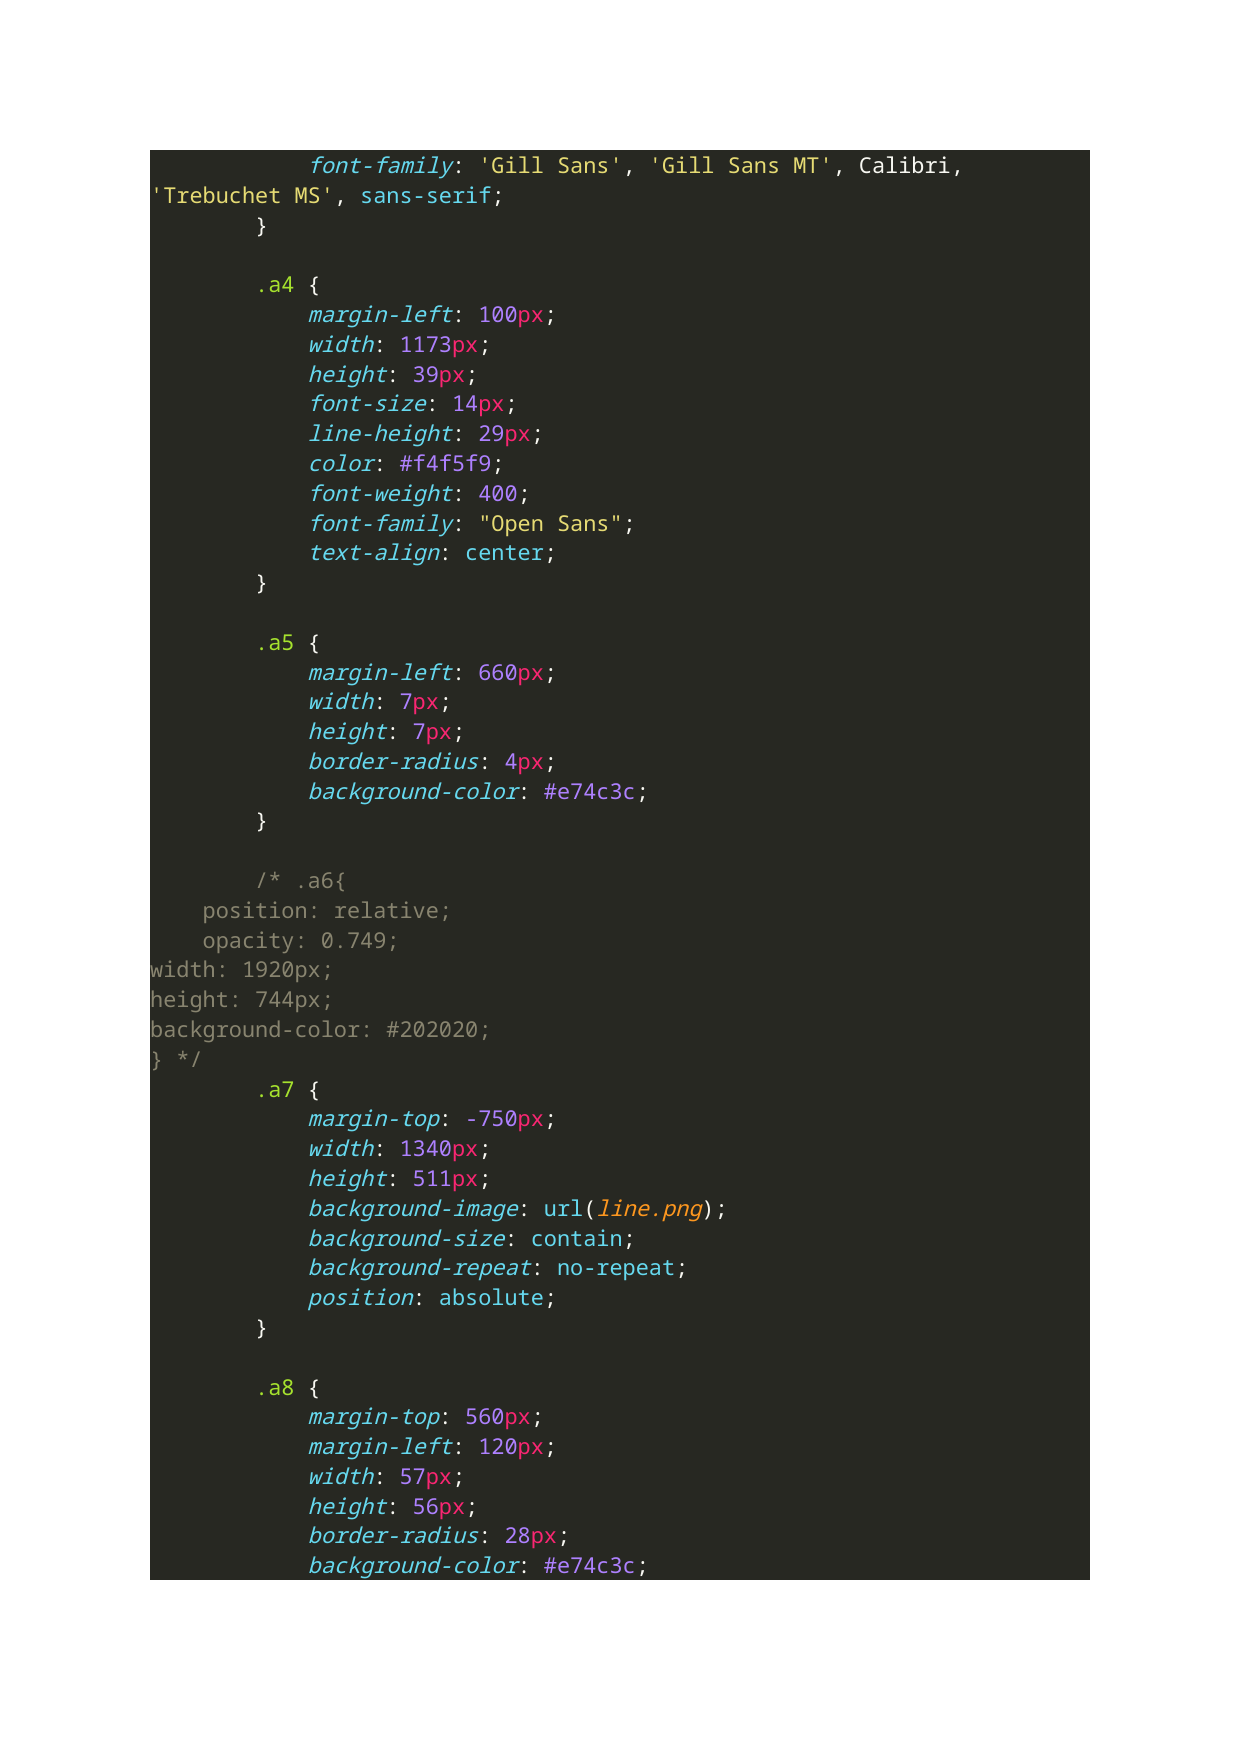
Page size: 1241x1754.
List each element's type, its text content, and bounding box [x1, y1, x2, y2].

text width: 1920px; [150, 954, 1090, 984]
text .a4 { [150, 269, 1090, 299]
text } [150, 209, 1090, 239]
text } [150, 805, 1090, 835]
text position: absolute; [150, 1282, 1090, 1312]
text /* .a6{ [150, 865, 1090, 895]
text } */ [150, 1044, 1090, 1073]
text height: 744px; [150, 984, 1090, 1014]
text .a7 { [150, 1073, 1090, 1103]
text width: 1340px; [150, 1133, 1090, 1163]
text .a8 { [150, 1371, 1090, 1401]
text border-radius: 4px; [150, 746, 1090, 776]
text .a5 { [150, 627, 1090, 656]
text width: 7px; [150, 686, 1090, 716]
text background-color: #202020; [150, 1014, 1090, 1044]
text background-color: #e74c3c; [150, 776, 1090, 805]
text text-align: center; [150, 537, 1090, 567]
text font-weight: 400; [150, 478, 1090, 507]
text margin-left: 120px; [150, 1431, 1090, 1461]
text } [150, 567, 1090, 597]
text color: #f4f5f9; [150, 448, 1090, 478]
text position: relative; [150, 895, 1090, 924]
text width: 57px; [150, 1461, 1090, 1491]
text margin-left: 660px; [150, 656, 1090, 686]
text line-height: 29px; [150, 418, 1090, 448]
text margin-left: 100px; [150, 299, 1090, 329]
text width: 1173px; [150, 329, 1090, 358]
text font-family: 'Gill Sans', 'Gill Sans MT', Calibri, 'Trebuchet MS', sans-serif; [150, 150, 1090, 209]
text margin-top: -750px; [150, 1103, 1090, 1133]
text } [150, 1312, 1090, 1342]
text font-family: "Open Sans"; [150, 507, 1090, 537]
text height: 39px; [150, 358, 1090, 388]
text background-color: #e74c3c; [150, 1550, 1090, 1580]
text margin-top: 560px; [150, 1401, 1090, 1431]
text border-radius: 28px; [150, 1520, 1090, 1550]
text height: 7px; [150, 716, 1090, 746]
text height: 56px; [150, 1491, 1090, 1520]
text background-image: url(line.png); [150, 1193, 1090, 1222]
text font-size: 14px; [150, 388, 1090, 418]
text background-size: contain; [150, 1222, 1090, 1252]
text background-repeat: no-repeat; [150, 1252, 1090, 1282]
text height: 511px; [150, 1163, 1090, 1193]
text opacity: 0.749; [150, 924, 1090, 954]
